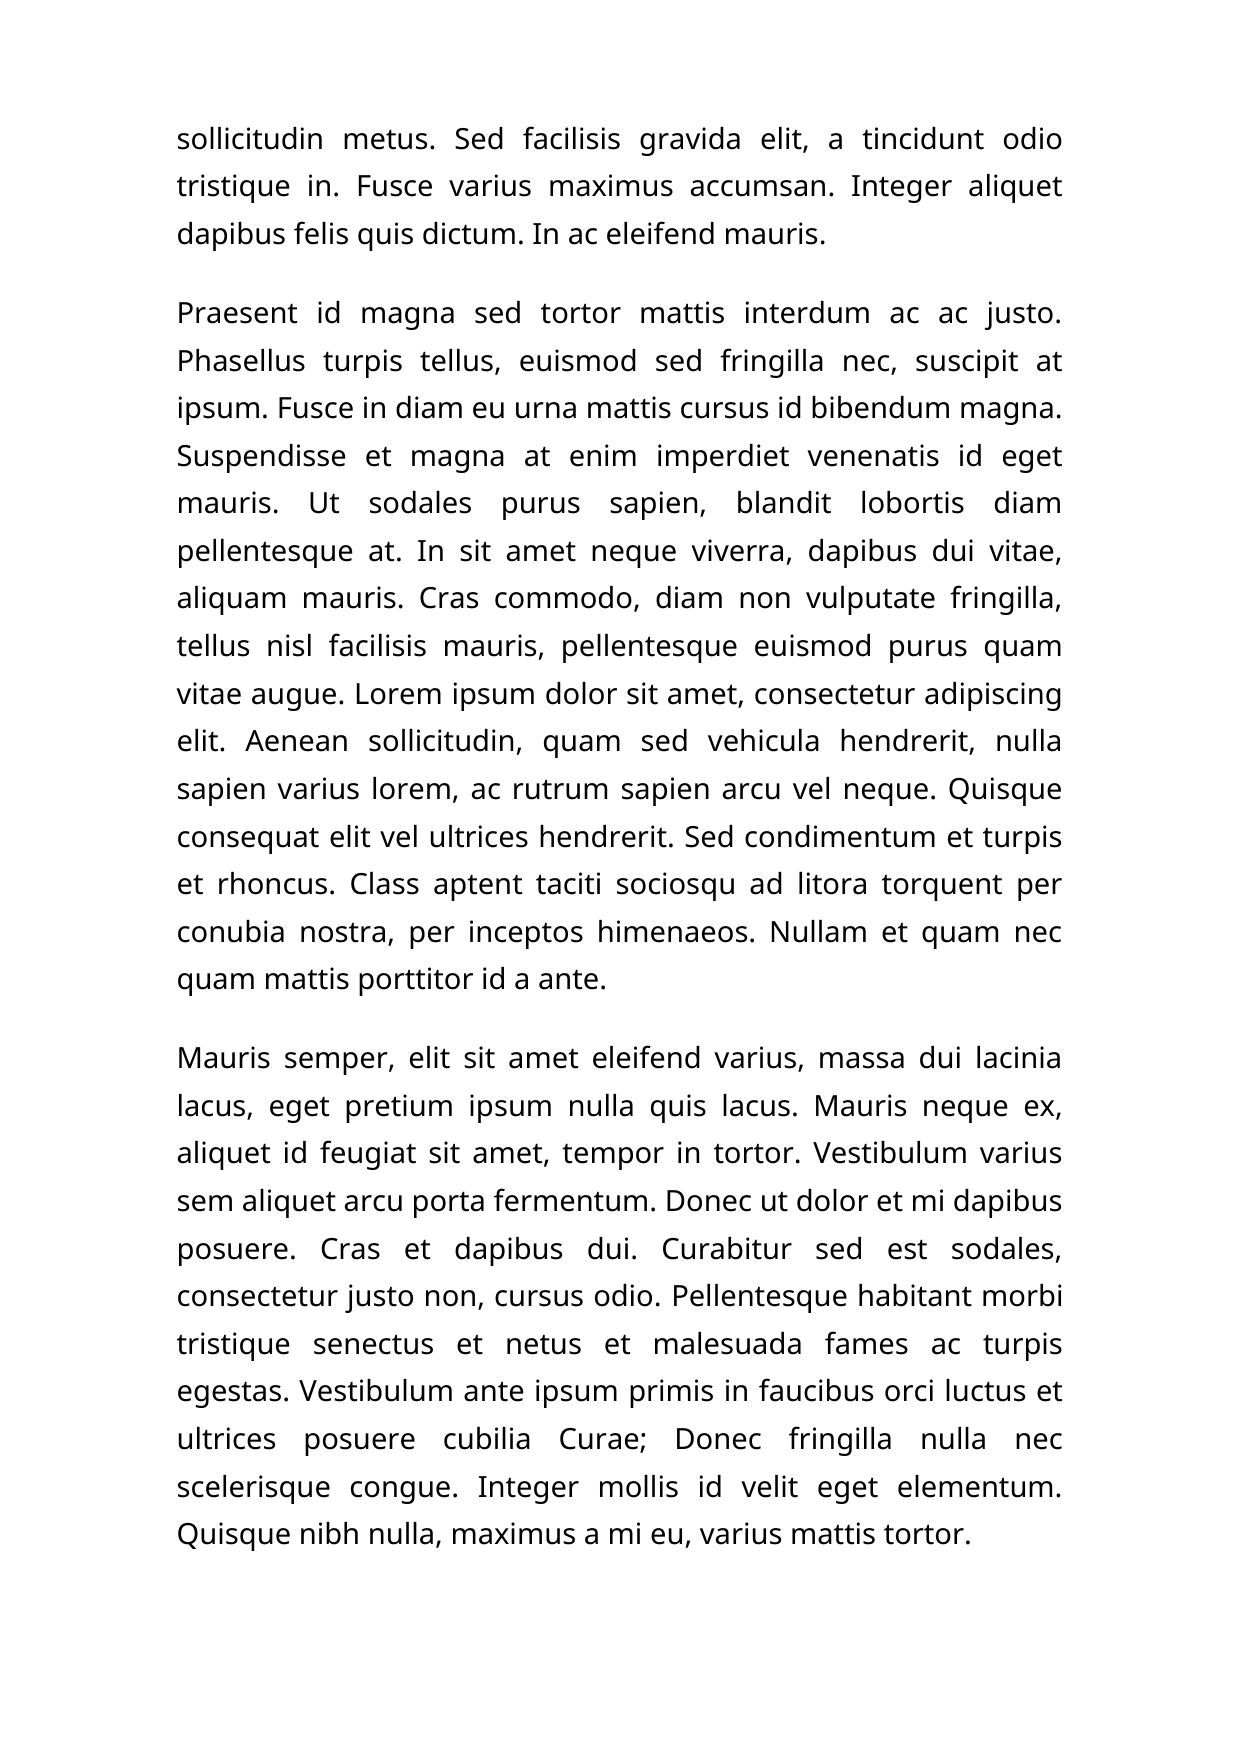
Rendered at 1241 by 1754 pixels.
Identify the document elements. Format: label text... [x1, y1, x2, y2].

text Mauris semper, elit sit amet eleifend varius, massa dui lacinia lacus, eget pretium ipsum nulla quis lacus. Mauris neque ex, aliquet id feugiat sit amet, tempor in tortor. Vestibulum varius sem aliquet arcu porta fermentum. Donec ut dolor et mi dapibus posuere. Cras et dapibus dui. Curabitur sed est sodales, consectetur justo non, cursus odio. Pellentesque habitant morbi tristique senectus et netus et malesuada fames ac turpis egestas. Vestibulum ante ipsum primis in faucibus orci luctus et ultrices posuere cubilia Curae; Donec fringilla nulla nec scelerisque congue. Integer mollis id velit eget elementum. Quisque nibh nulla, maximus a mi eu, varius mattis tortor. [176, 1037, 1064, 1553]
text Praesent id magna sed tortor mattis interdum ac ac justo. Phasellus turpis tellus, euismod sed fringilla nec, suscipit at ipsum. Fusce in diam eu urna mattis cursus id bibendum magna. Suspendisse et magna at enim imperdiet venenatis id eget mauris. Ut sodales purus sapien, blandit lobortis diam pellentesque at. In sit amet neque viverra, dapibus dui vitae, aliquam mauris. Cras commodo, diam non vulputate fringilla, tellus nisl facilisis mauris, pellentesque euismod purus quam vitae augue. Lorem ipsum dolor sit amet, consectetur adipiscing elit. Aenean sollicitudin, quam sed vehicula hendrerit, nulla sapien varius lorem, ac rutrum sapien arcu vel neque. Quisque consequat elit vel ultrices hendrerit. Sed condimentum et turpis et rhoncus. Class aptent taciti sociosqu ad litora torquent per conubia nostra, per inceptos himenaeos. Nullam et quam nec quam mattis porttitor id a ante. [176, 292, 1064, 998]
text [176, 118, 1064, 253]
